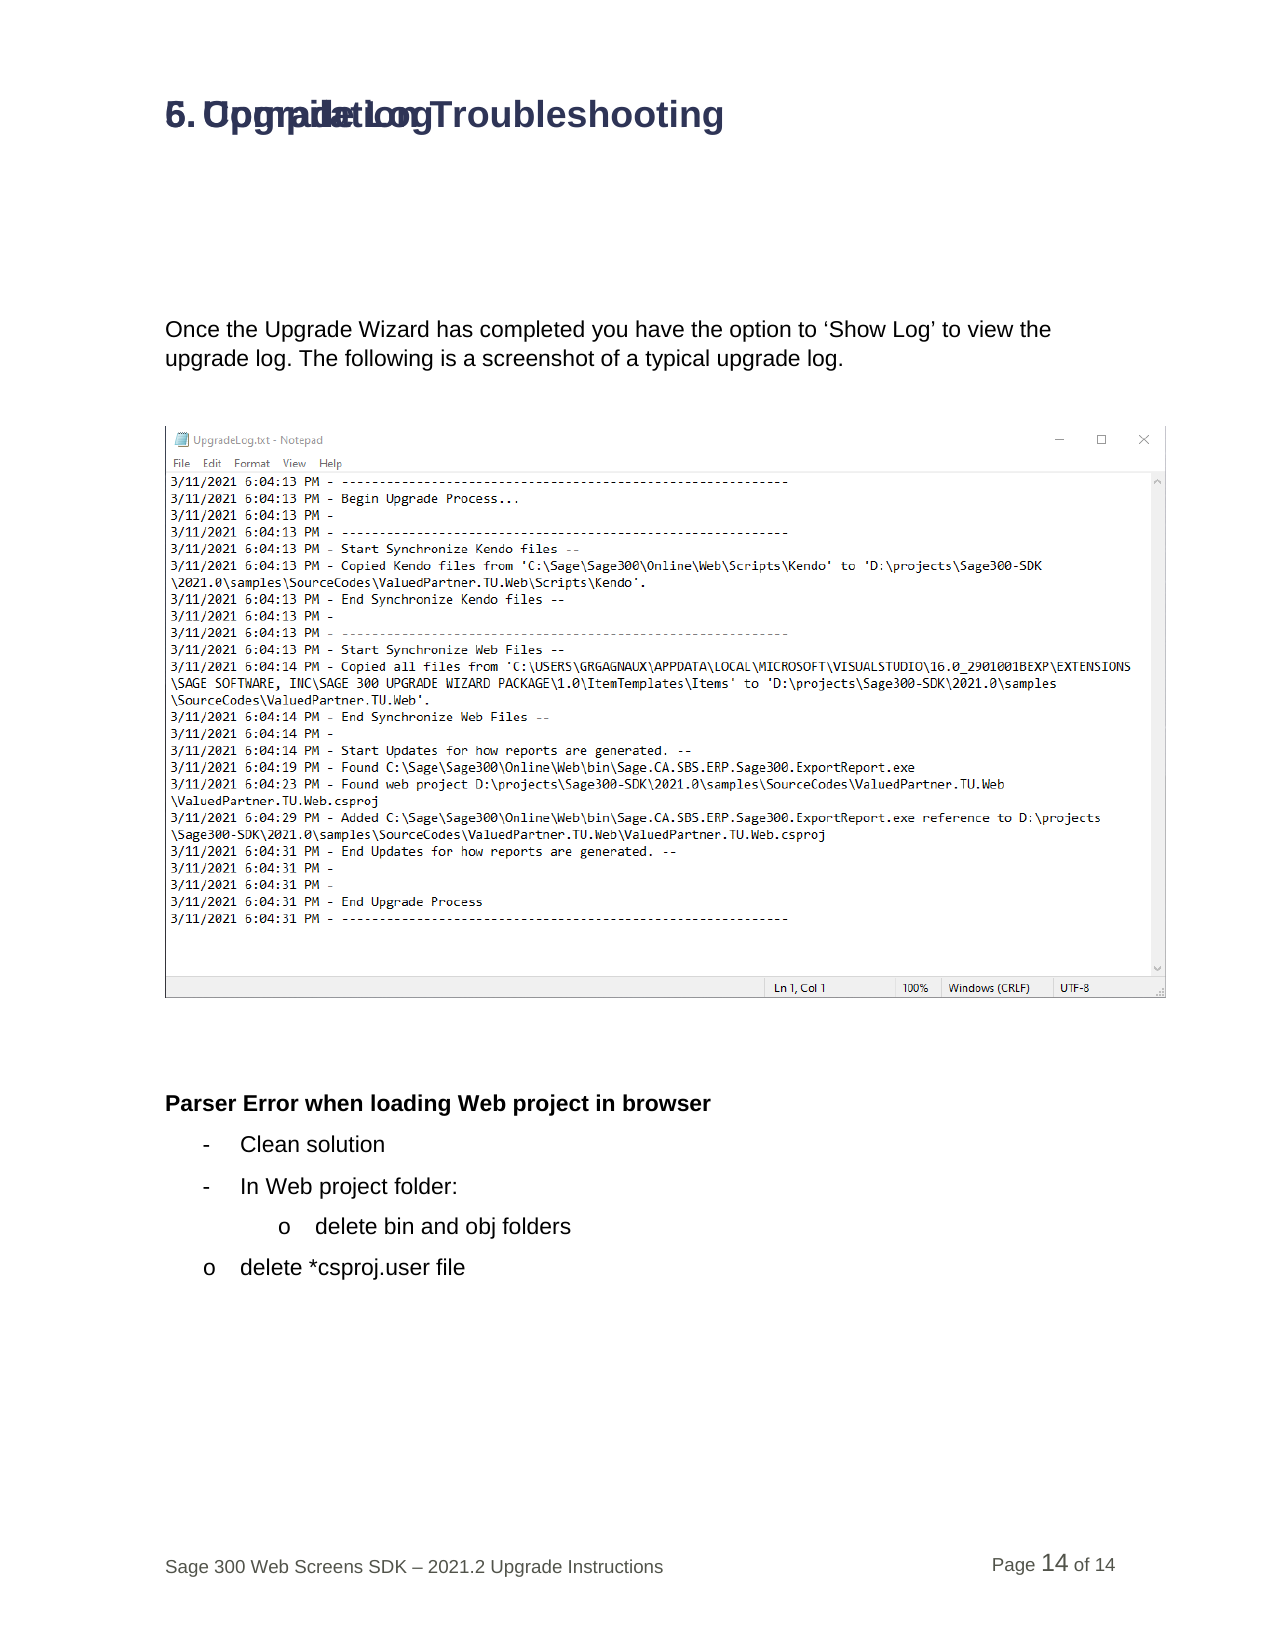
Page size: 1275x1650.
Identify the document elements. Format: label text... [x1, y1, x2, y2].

list Clean solution [202, 1129, 1125, 1158]
picture [165, 426, 1166, 998]
text Once the Upgrade Wizard has completed you have the option to ‘Show Log’ to view the upgrade log. The following is a screenshot of a typical upgrade log. [165, 138, 1125, 372]
list delete bin and obj folders [277, 1212, 1125, 1241]
list In Web project folder: [202, 1170, 1125, 1199]
list delete *csproj.user file [202, 1254, 1125, 1282]
text Parser Error when loading Web project in browser [165, 1087, 1125, 1116]
subtitle Compilation Troubleshooting [165, 91, 1115, 135]
